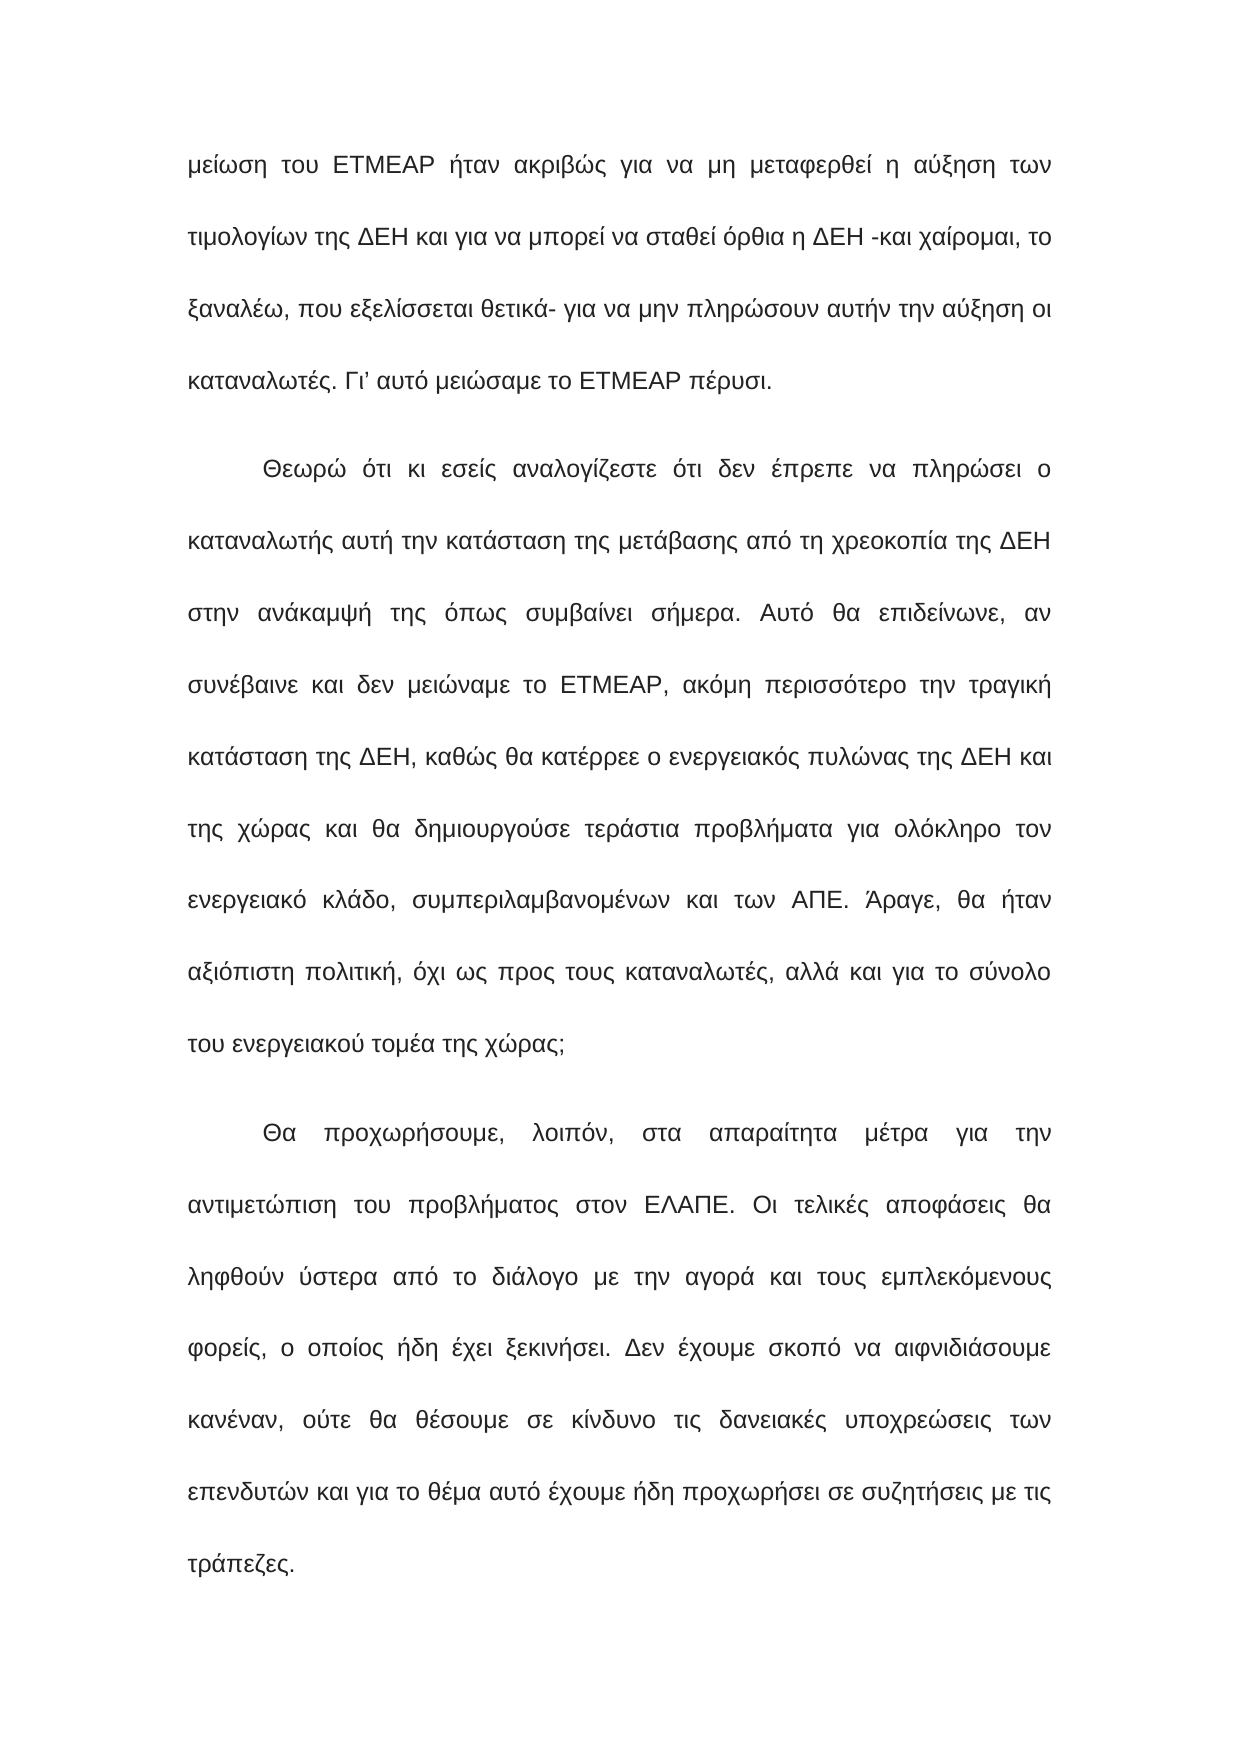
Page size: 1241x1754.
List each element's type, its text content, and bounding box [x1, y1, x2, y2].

text Θεωρώ ότι κι εσείς αναλογίζεστε ότι δεν έπρεπε να πληρώσει ο καταναλωτής αυτή την κατάσταση της μετάβασης από τη χρεοκοπία της ΔΕΗ στην ανάκαμψή της όπως συμβαίνει σήμερα. Αυτό θα επιδείνωνε, αν συνέβαινε και δεν μειώναμε το ΕΤΜΕΑΡ, ακόμη περισσότερο την τραγική κατάσταση της ΔΕΗ, καθώς θα κατέρρεε ο ενεργειακός πυλώνας της ΔΕΗ και της χώρας και θα δημιουργούσε τεράστια προβλήματα για ολόκληρο τον ενεργειακό κλάδο, συμπεριλαμβανομένων και των ΑΠΕ. Άραγε, θα ήταν αξιόπιστη πολιτική, όχι ως προς τους καταναλωτές, αλλά και για το σύνολο του ενεργειακού τομέα της χώρας; [187, 826, 1053, 1058]
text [187, 150, 1053, 232]
text Θεωρώ ότι κι εσείς αναλογίζεστε ότι δεν έπρεπε να πληρώσει ο καταναλωτής αυτή την κατάσταση της μετάβασης από τη χρεοκοπία της ΔΕΗ στην ανάκαμψή της όπως συμβαίνει σήμερα. Αυτό θα επιδείνωνε, αν συνέβαινε και δεν μειώναμε το ΕΤΜΕΑΡ, ακόμη περισσότερο την τραγική κατάσταση της ΔΕΗ, καθώς θα κατέρρεε ο ενεργειακός πυλώνας της ΔΕΗ και της χώρας και θα δημιουργούσε τεράστια προβλήματα για ολόκληρο τον ενεργειακό κλάδο, συμπεριλαμβανομένων και των ΑΠΕ. Άραγε, θα ήταν αξιόπιστη πολιτική, όχι ως προς τους καταναλωτές, αλλά και για το σύνολο του ενεργειακού τομέα της χώρας; [187, 454, 1053, 824]
text Θα προχωρήσουμε, λοιπόν, στα απαραίτητα μέτρα για την αντιμετώπιση του προβλήματος στον ΕΛΑΠΕ. Οι τελικές αποφάσεις θα ληφθούν ύστερα από το διάλογο με την αγορά και τους εμπλεκόμενους φορείς, ο οποίος ήδη έχει ξεκινήσει. Δεν έχουμε σκοπό να αιφνιδιάσουμε κανέναν, ούτε θα θέσουμε σε κίνδυνο τις δανειακές υποχρεώσεις των επενδυτών και για το θέμα αυτό έχουμε ήδη προχωρήσει σε συζητήσεις με τις τράπεζες. [187, 1118, 1053, 1284]
text Θα προχωρήσουμε, λοιπόν, στα απαραίτητα μέτρα για την αντιμετώπιση του προβλήματος στον ΕΛΑΠΕ. Οι τελικές αποφάσεις θα ληφθούν ύστερα από το διάλογο με την αγορά και τους εμπλεκόμενους φορείς, ο οποίος ήδη έχει ξεκινήσει. Δεν έχουμε σκοπό να αιφνιδιάσουμε κανέναν, ούτε θα θέσουμε σε κίνδυνο τις δανειακές υποχρεώσεις των επενδυτών και για το θέμα αυτό έχουμε ήδη προχωρήσει σε συζητήσεις με τις τράπεζες. [187, 1285, 1053, 1578]
